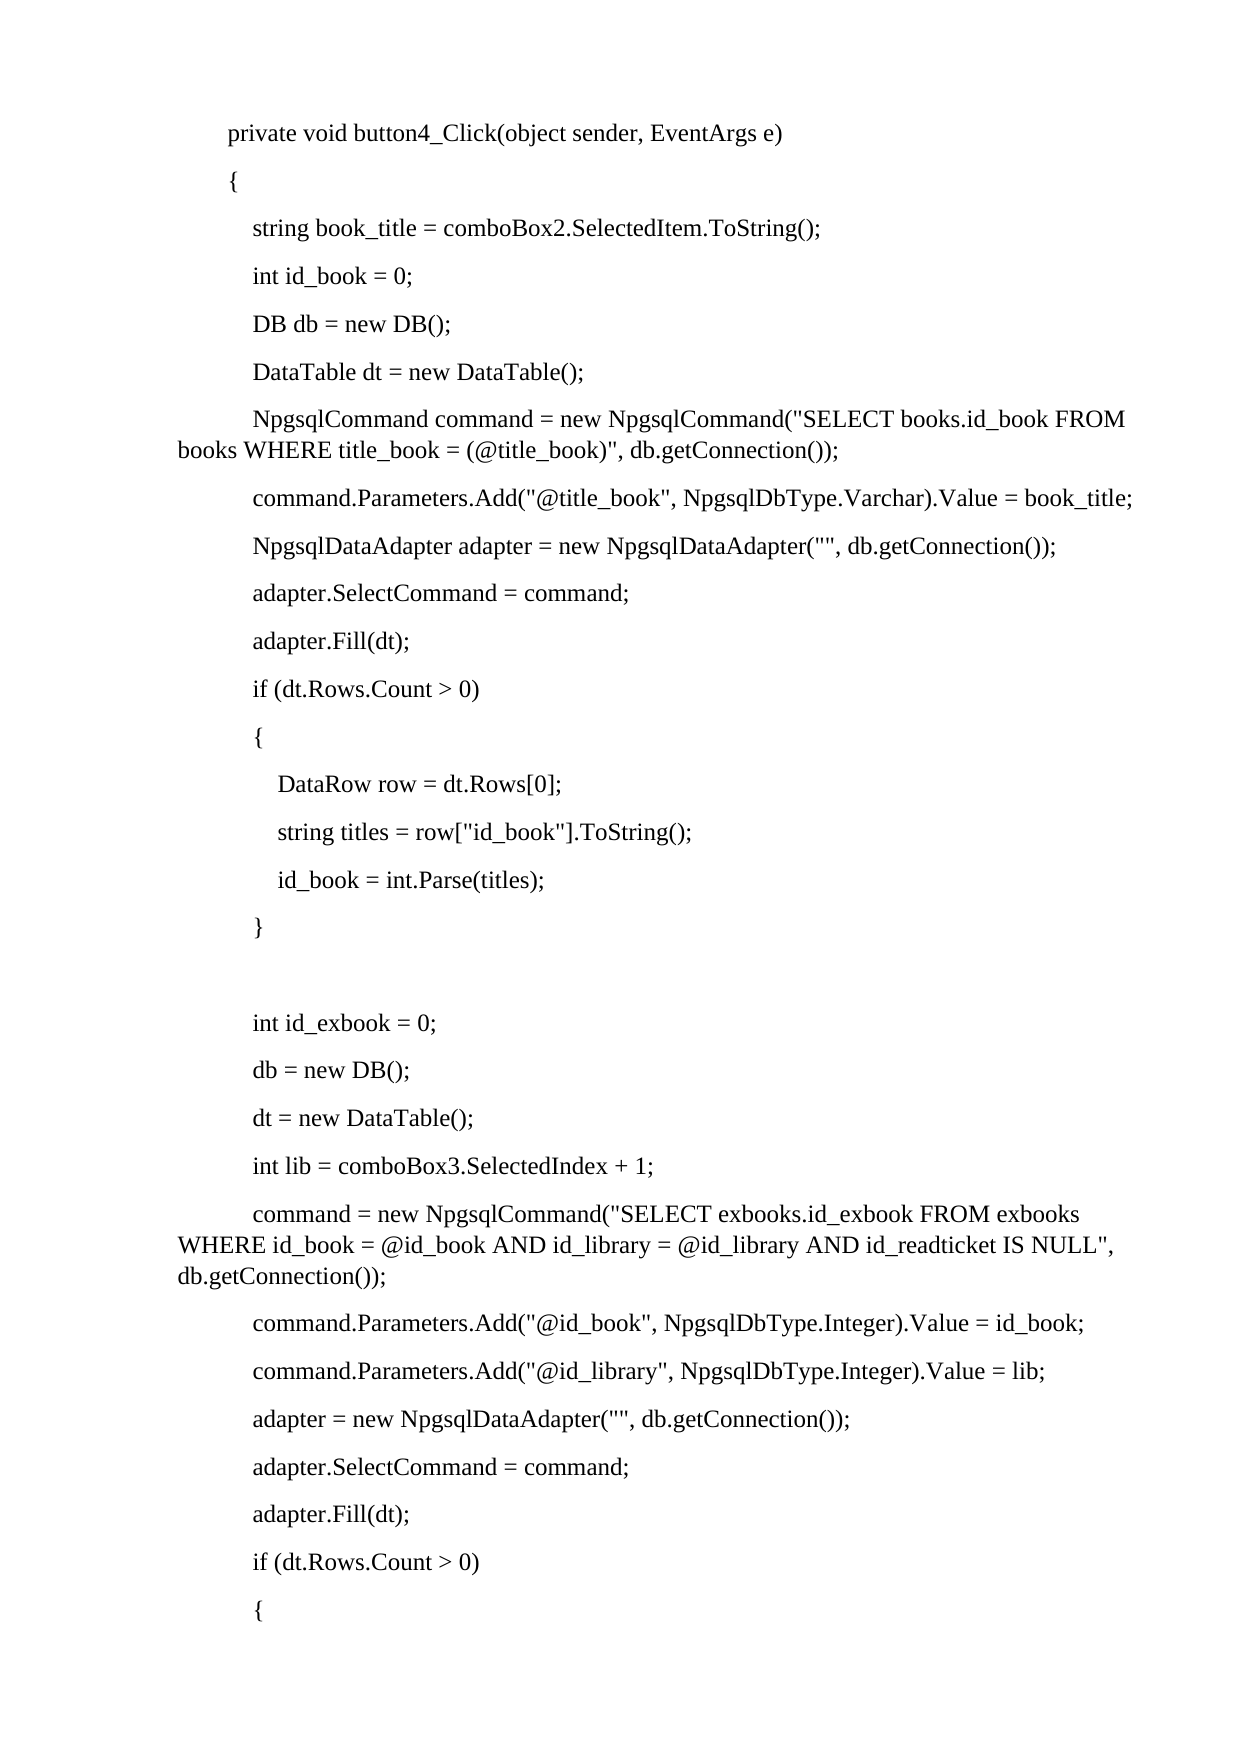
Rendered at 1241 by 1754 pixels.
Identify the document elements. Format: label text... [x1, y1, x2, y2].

text DataRow row = dt.Rows[0]; [177, 769, 1152, 798]
text adapter.SelectCommand = command; [177, 1452, 1152, 1480]
text DB db = new DB(); [177, 309, 1152, 338]
text { [177, 166, 1152, 194]
text int id_book = 0; [177, 261, 1152, 290]
text string book_title = comboBox2.SelectedItem.ToString(); [177, 213, 1152, 242]
text DataTable dt = new DataTable(); [177, 357, 1152, 385]
text adapter.Fill(dt); [177, 1499, 1152, 1528]
text id_book = int.Parse(titles); [177, 865, 1152, 893]
text if (dt.Rows.Count > 0) [177, 1547, 1152, 1576]
text } [177, 912, 1152, 941]
text int lib = comboBox3.SelectedIndex + 1; [177, 1151, 1152, 1180]
text private void button4_Click(object sender, EventArgs e) [177, 118, 1152, 147]
text string titles = row["id_book"].ToString(); [177, 817, 1152, 846]
text { [177, 1595, 1152, 1623]
text command.Parameters.Add("@title_book", NpgsqlDbType.Varchar).Value = book_title; [177, 483, 1152, 512]
text db = new DB(); [177, 1056, 1152, 1084]
text { [177, 722, 1152, 750]
text NpgsqlCommand command = new NpgsqlCommand("SELECT books.id_book FROM books WHERE title_book = (@title_book)", db.getConnection()); [177, 404, 1152, 464]
text int id_exbook = 0; [177, 1008, 1152, 1037]
text command.Parameters.Add("@id_library", NpgsqlDbType.Integer).Value = lib; [177, 1356, 1152, 1385]
text command = new NpgsqlCommand("SELECT exbooks.id_exbook FROM exbooks WHERE id_book = @id_book AND id_library = @id_library AND id_readticket IS NULL", db.getConnection()); [177, 1199, 1152, 1289]
text adapter = new NpgsqlDataAdapter("", db.getConnection()); [177, 1404, 1152, 1433]
text dt = new DataTable(); [177, 1103, 1152, 1132]
text command.Parameters.Add("@id_book", NpgsqlDbType.Integer).Value = id_book; [177, 1308, 1152, 1337]
text NpgsqlDataAdapter adapter = new NpgsqlDataAdapter("", db.getConnection()); [177, 531, 1152, 559]
text adapter.SelectCommand = command; [177, 578, 1152, 607]
text if (dt.Rows.Count > 0) [177, 674, 1152, 703]
text adapter.Fill(dt); [177, 626, 1152, 655]
